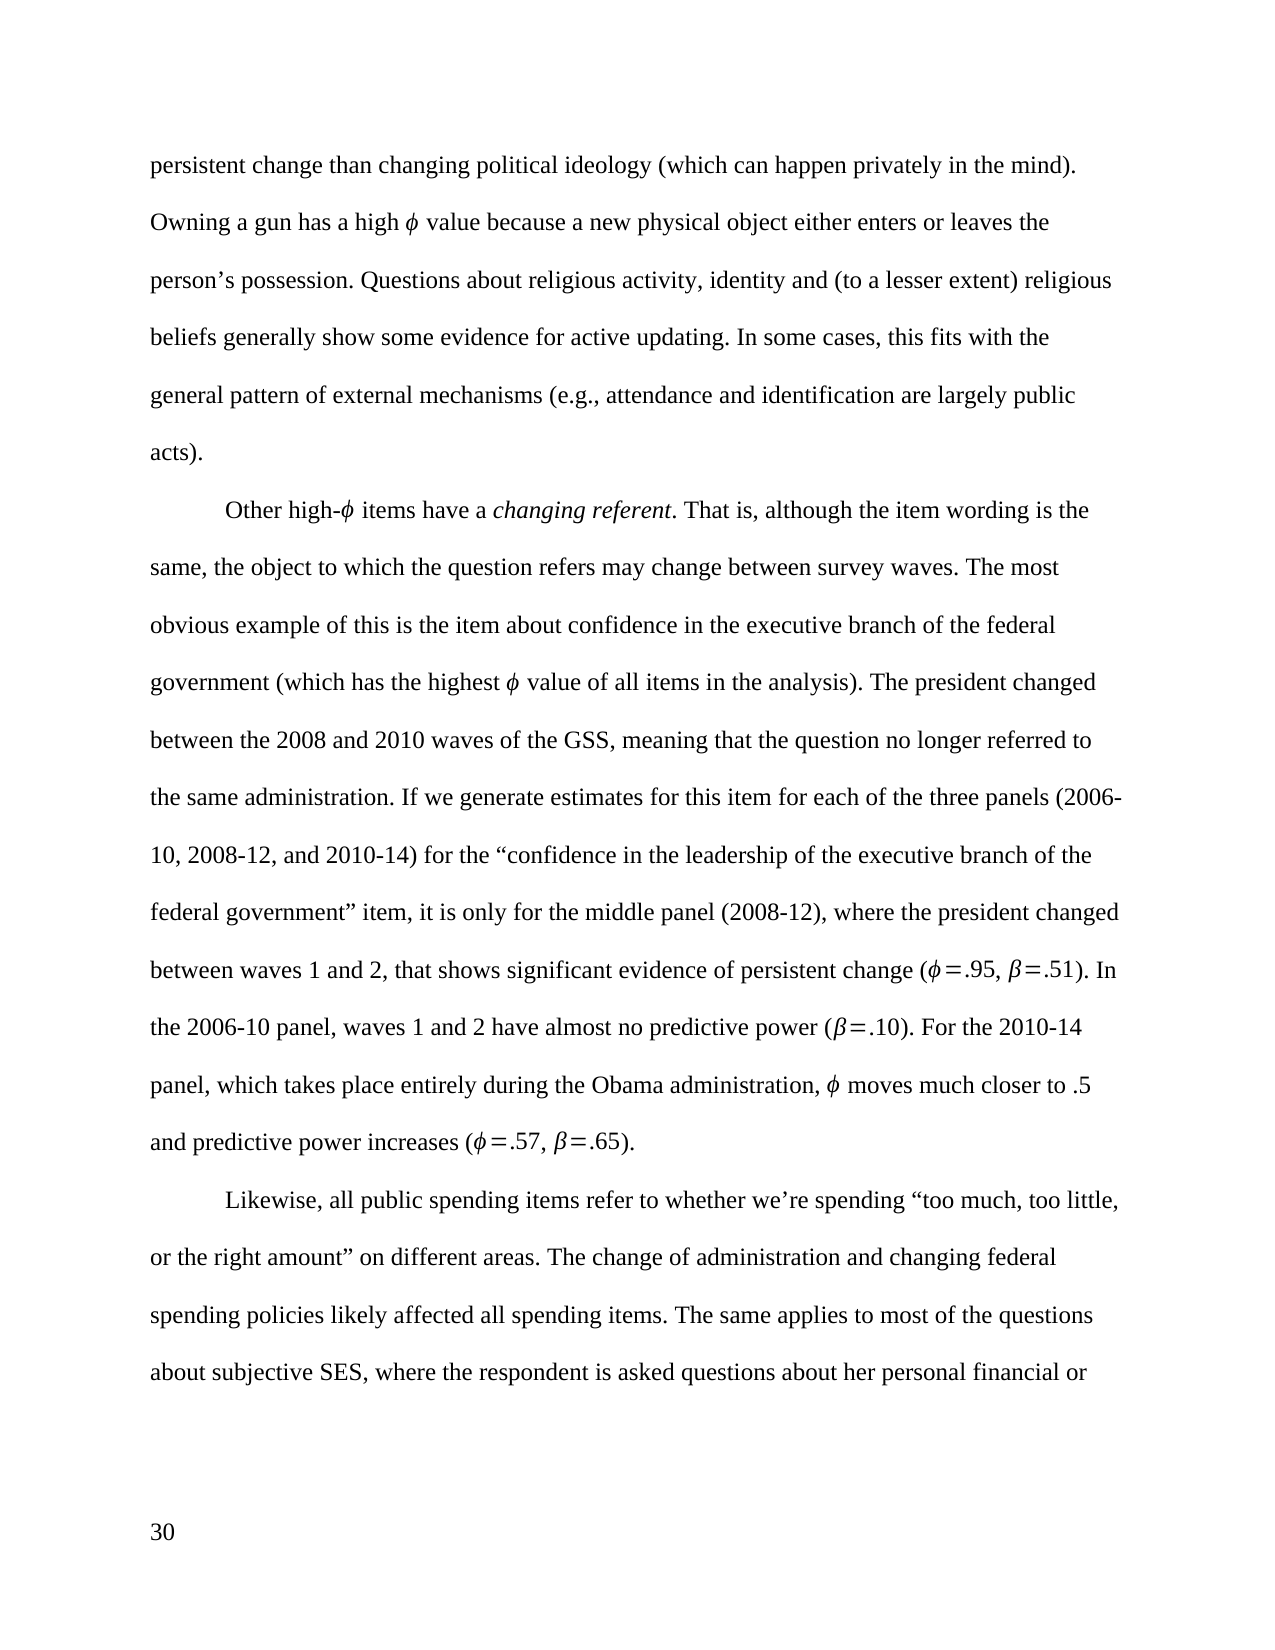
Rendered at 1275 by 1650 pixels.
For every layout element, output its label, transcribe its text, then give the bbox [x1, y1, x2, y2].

text Other high- items have a changing referent. That is, although the item wording is the same, the object to which the question refers may change between survey waves. The most obvious example of this is the item about confidence in the executive branch of the federal government (which has the highest value of all items in the analysis). The president changed between the 2008 and 2010 waves of the GSS, meaning that the question no longer referred to the same administration. If we generate estimates for this item for each of the three panels (2006-10, 2008-12, and 2010-14) for the “confidence in the leadership of the executive branch of the federal government” item, it is only for the middle panel (2008-12), where the president changed between waves 1 and 2, that shows significant evidence of persistent change (, ). In the 2006-10 panel, waves 1 and 2 have almost no predictive power (). For the 2010-14 panel, which takes place entirely during the Obama administration, moves much closer to .5 and predictive power increases (, ). [150, 495, 1125, 1156]
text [150, 150, 1125, 466]
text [150, 1185, 1125, 1386]
